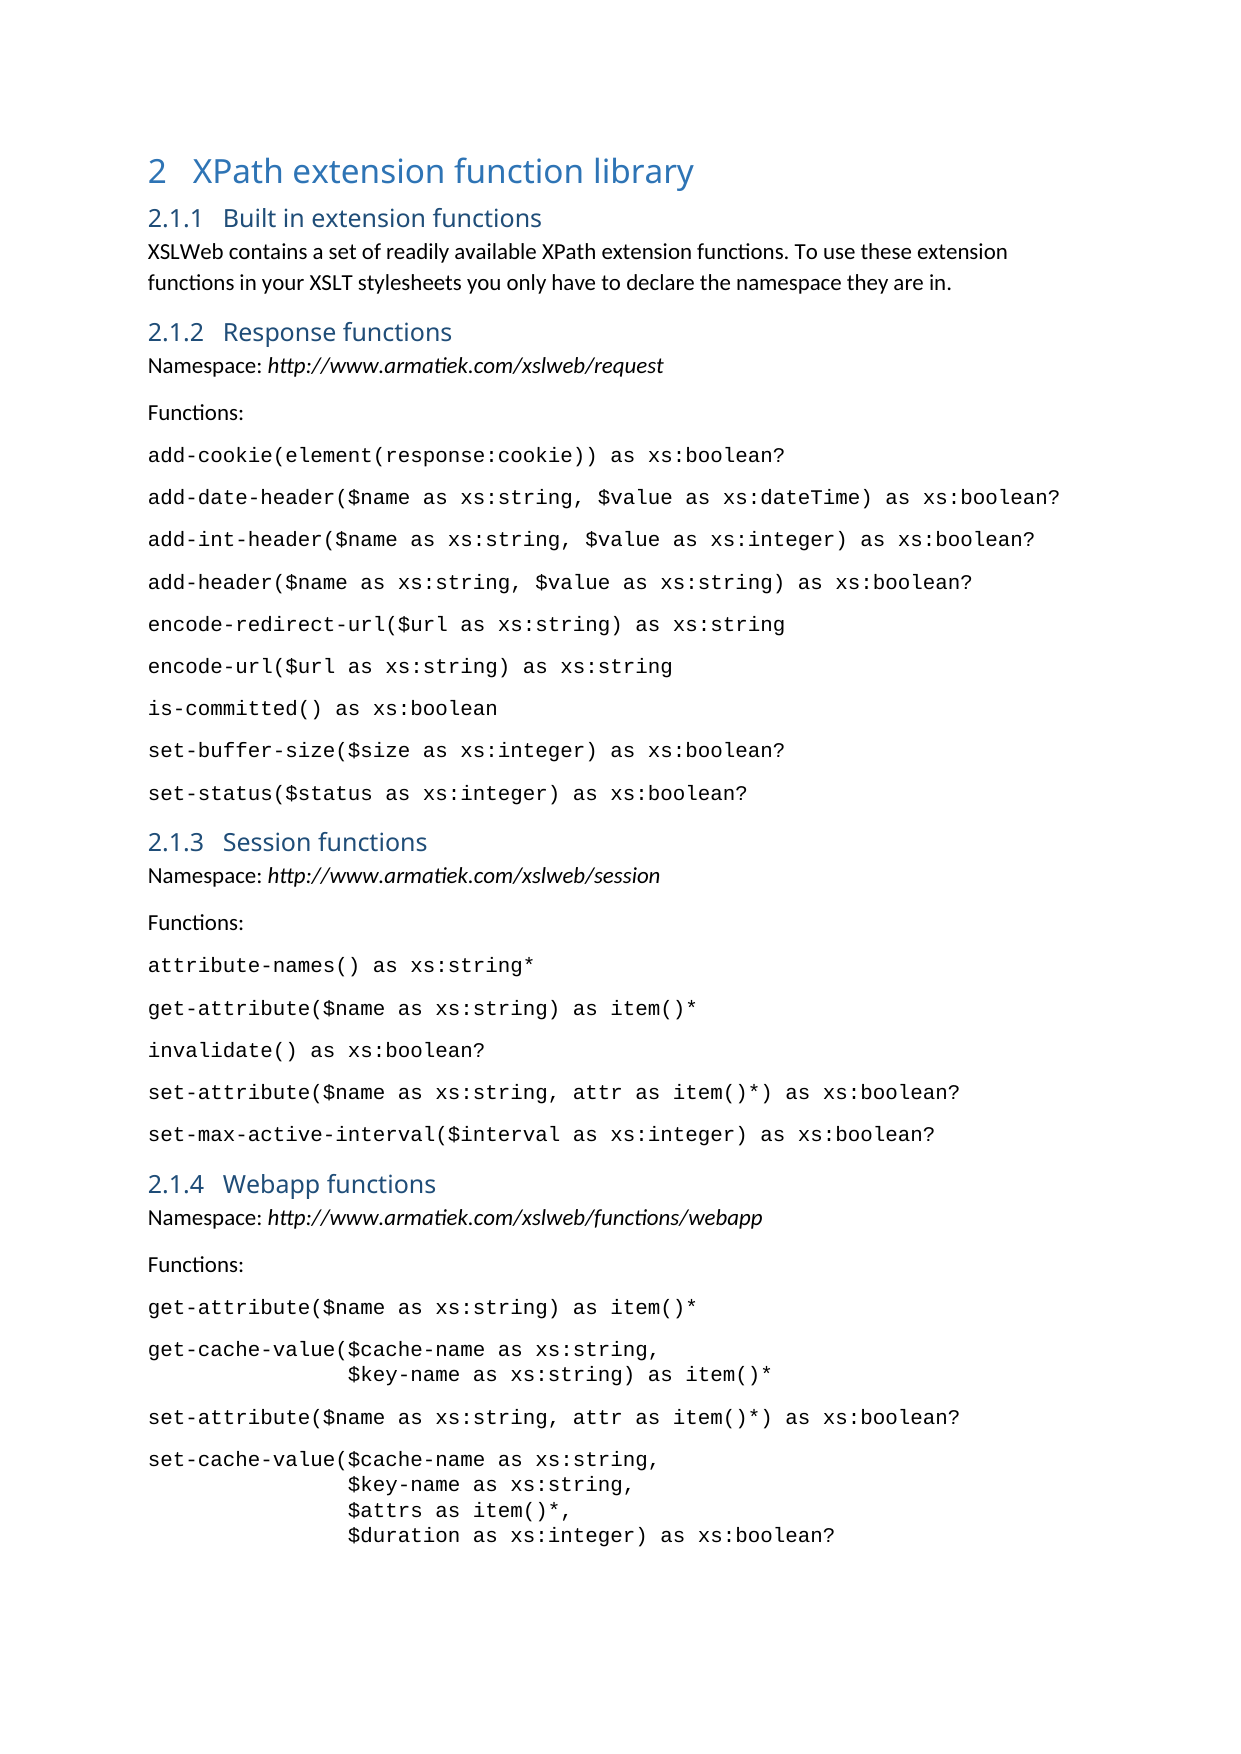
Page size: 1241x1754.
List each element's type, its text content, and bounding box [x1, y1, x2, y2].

text Functions: [148, 908, 1093, 936]
text set-cache-value($cache-name as xs:string, $key-name as xs:string, $attrs as item()*, $duration as xs:integer) as xs:boolean? [148, 1449, 1093, 1549]
text Namespace: http://www.armatiek.com/xslweb/functions/webapp [148, 1203, 1093, 1231]
text is-committed() as xs:boolean [148, 698, 1093, 722]
text add-int-header($name as xs:string, $value as xs:integer) as xs:boolean? [148, 529, 1093, 553]
subtitle XPath extension function library [148, 148, 1093, 193]
text set-buffer-size($size as xs:integer) as xs:boolean? [148, 740, 1093, 764]
text add-cookie(element(response:cookie)) as xs:boolean? [148, 445, 1093, 469]
text invalidate() as xs:boolean? [148, 1040, 1093, 1063]
text get-attribute($name as xs:string) as item()* [148, 997, 1093, 1021]
subtitle Session functions [148, 825, 1093, 859]
text get-cache-value($cache-name as xs:string, $key-name as xs:string) as item()* [148, 1339, 1093, 1388]
text Functions: [148, 398, 1093, 426]
text get-attribute($name as xs:string) as item()* [148, 1297, 1093, 1320]
text Namespace: http://www.armatiek.com/xslweb/session [148, 862, 1093, 889]
text set-status($status as xs:integer) as xs:boolean? [148, 783, 1093, 806]
text add-date-header($name as xs:string, $value as xs:dateTime) as xs:boolean? [148, 487, 1093, 511]
text encode-url($url as xs:string) as xs:string [148, 656, 1093, 680]
subtitle Built in extension functions [148, 201, 1093, 235]
text add-header($name as xs:string, $value as xs:string) as xs:boolean? [148, 572, 1093, 595]
text attribute-names() as xs:string* [148, 955, 1093, 979]
text Namespace: http://www.armatiek.com/xslweb/request [148, 351, 1093, 379]
subtitle Response functions [148, 314, 1093, 349]
text set-attribute($name as xs:string, attr as item()*) as xs:boolean? [148, 1082, 1093, 1106]
subtitle Webapp functions [148, 1166, 1093, 1200]
text set-max-active-interval($interval as xs:integer) as xs:boolean? [148, 1124, 1093, 1148]
text Functions: [148, 1250, 1093, 1278]
text set-attribute($name as xs:string, attr as item()*) as xs:boolean? [148, 1407, 1093, 1430]
text XSLWeb contains a set of readily available XPath extension functions. To use these extension functions in your XSLT stylesheets you only have to declare the namespace they are in. [148, 237, 1093, 296]
text encode-redirect-url($url as xs:string) as xs:string [148, 614, 1093, 637]
